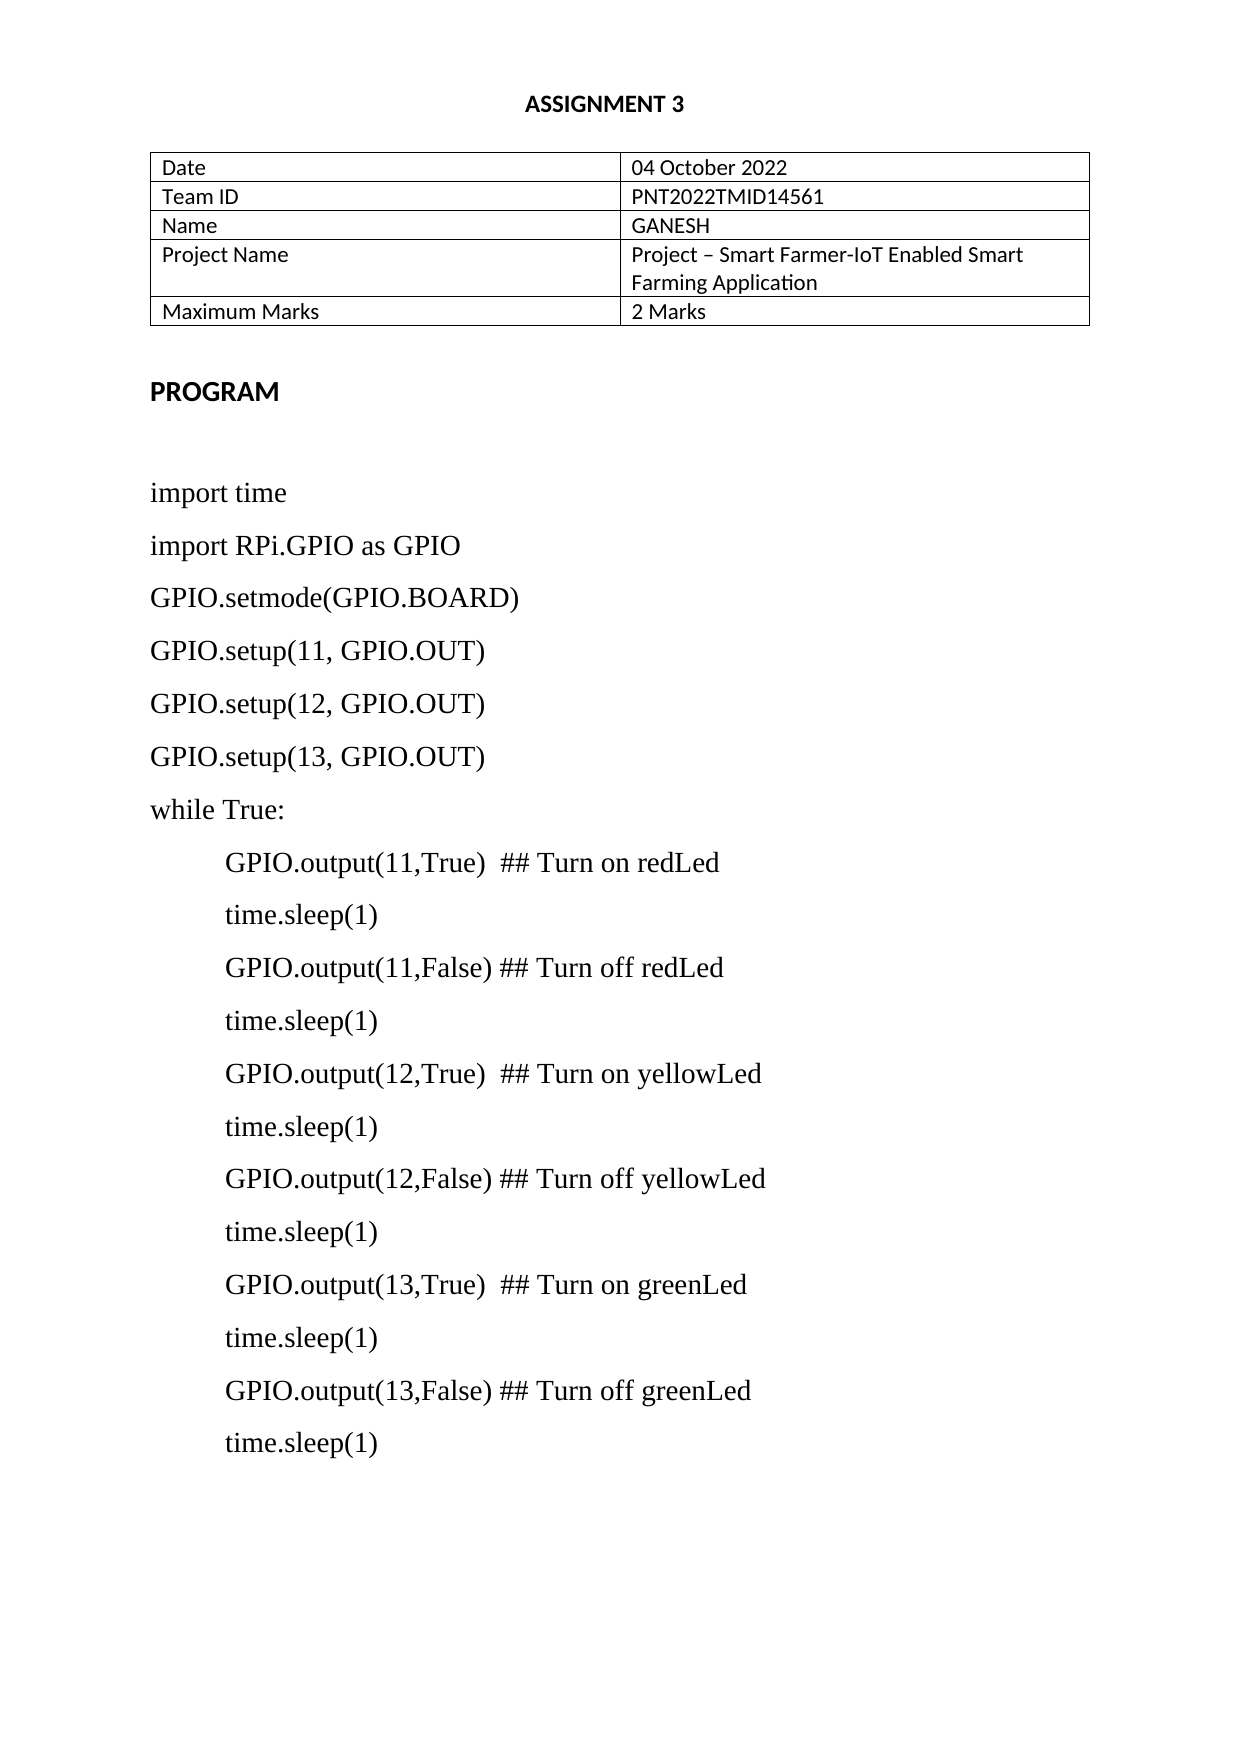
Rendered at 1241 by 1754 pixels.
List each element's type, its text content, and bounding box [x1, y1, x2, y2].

text GPIO.output(11,False) ## Turn off redLed [150, 950, 1090, 984]
text ASSIGNMENT 3 [525, 89, 1090, 119]
table_cell Project Name [151, 240, 620, 296]
text GPIO.setmode(GPIO.BOARD) [150, 581, 1090, 614]
text GPIO.setup(13, GPIO.OUT) [150, 739, 1090, 773]
table_cell Project – Smart Farmer-IoT Enabled Smart Farming Application [621, 240, 1089, 296]
table_cell Team ID [151, 182, 620, 210]
text time.sleep(1) [150, 897, 1090, 931]
text import RPi.GPIO as GPIO [150, 528, 1090, 561]
text GPIO.output(13,True) ## Turn on greenLed [150, 1267, 1090, 1301]
text import time [150, 475, 1090, 508]
text time.sleep(1) [150, 1214, 1090, 1248]
text GPIO.output(13,False) ## Turn off greenLed [150, 1373, 1090, 1406]
text while True: [150, 792, 1090, 825]
text GPIO.output(12,True) ## Turn on yellowLed [150, 1056, 1090, 1089]
table_cell Name [151, 211, 620, 239]
text time.sleep(1) [150, 1320, 1090, 1353]
table_header 04 October 2022 [621, 153, 1089, 181]
text GPIO.setup(11, GPIO.OUT) [150, 633, 1090, 667]
text time.sleep(1) [150, 1109, 1090, 1142]
text time.sleep(1) [150, 1426, 1090, 1459]
table_cell 2 Marks [621, 297, 1089, 325]
text GPIO.setup(12, GPIO.OUT) [150, 686, 1090, 720]
text GPIO.output(11,True) ## Turn on redLed [150, 845, 1090, 878]
table_cell Maximum Marks [151, 297, 620, 325]
table_cell GANESH [621, 211, 1089, 239]
text PROGRAM [150, 373, 1090, 409]
text GPIO.output(12,False) ## Turn off yellowLed [150, 1162, 1090, 1195]
text time.sleep(1) [150, 1003, 1090, 1037]
table_cell PNT2022TMID14561 [621, 182, 1089, 210]
table_header Date [151, 153, 620, 181]
